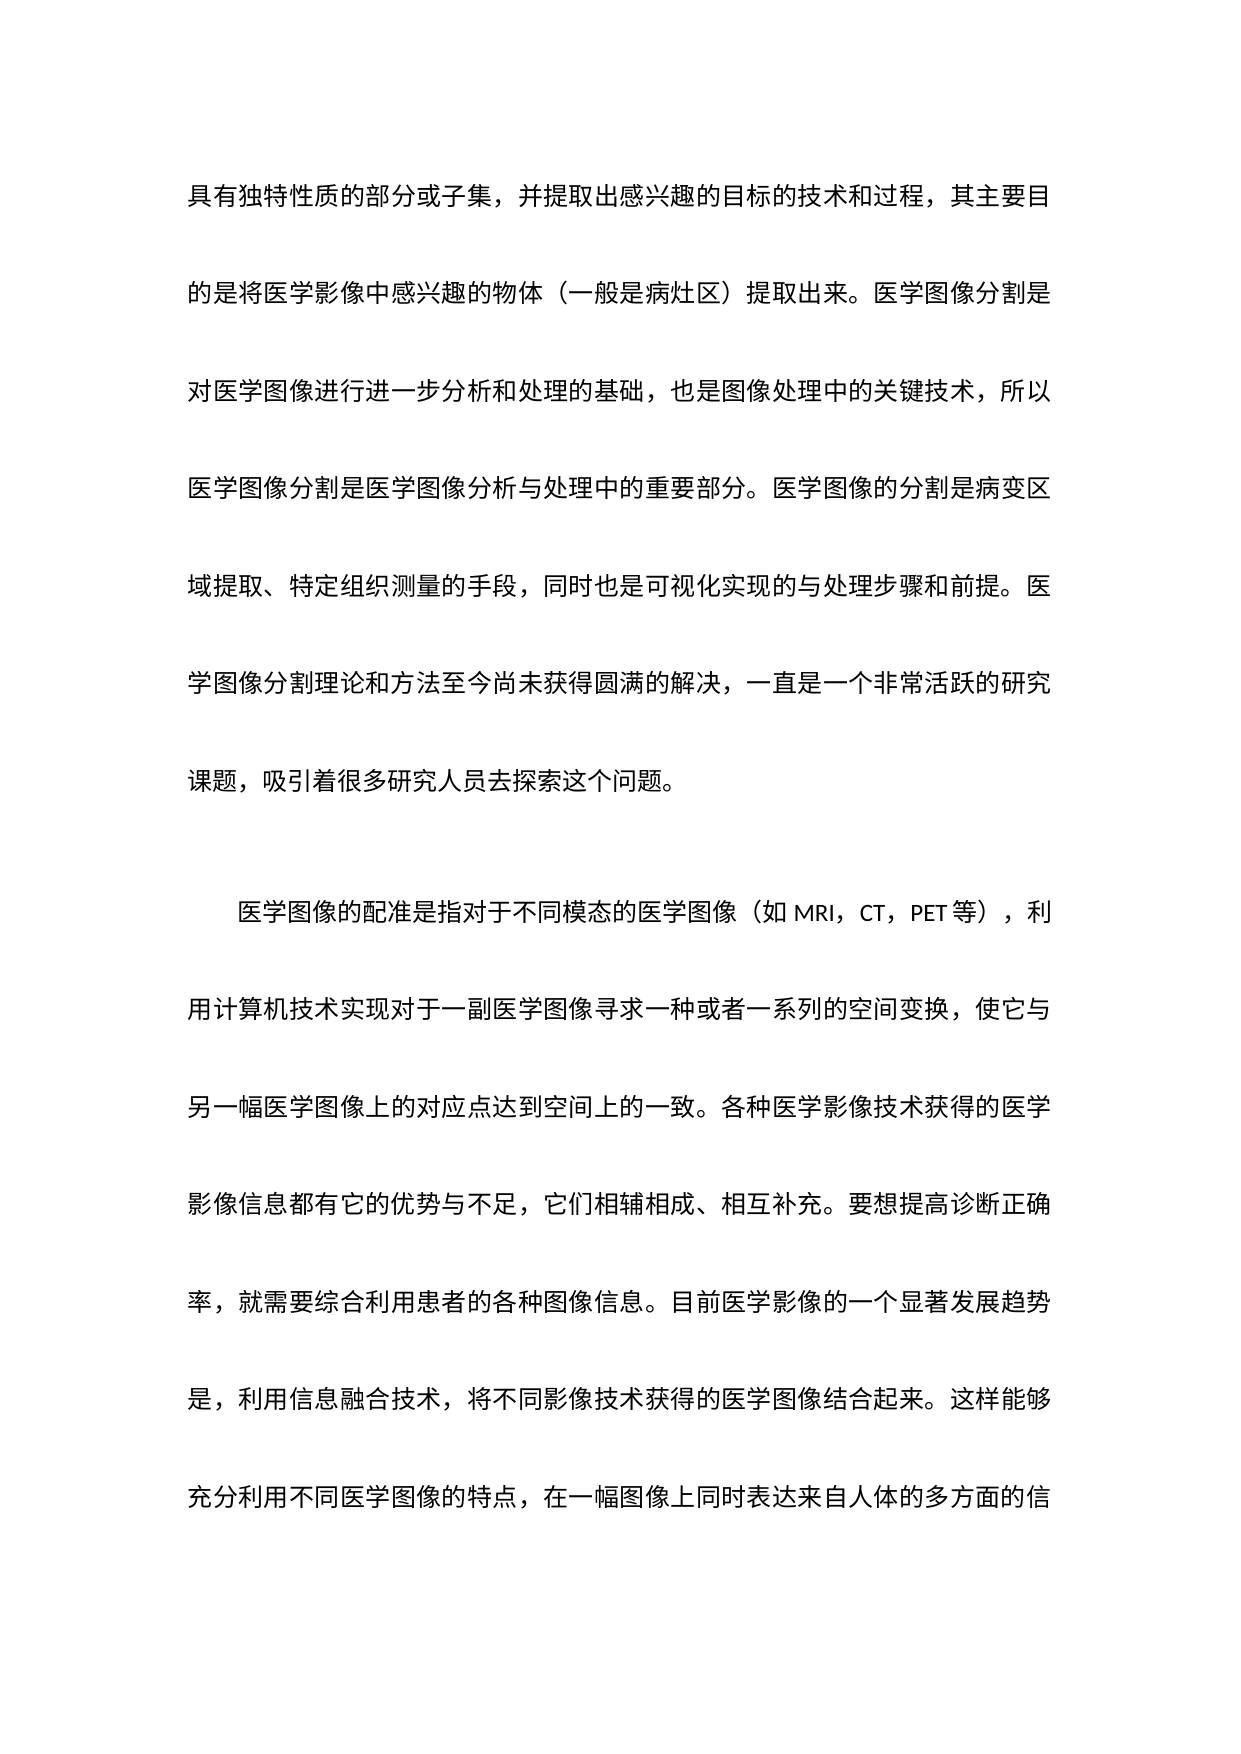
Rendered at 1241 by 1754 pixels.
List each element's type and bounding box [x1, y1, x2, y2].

text [187, 162, 1053, 812]
text [187, 878, 1053, 1528]
